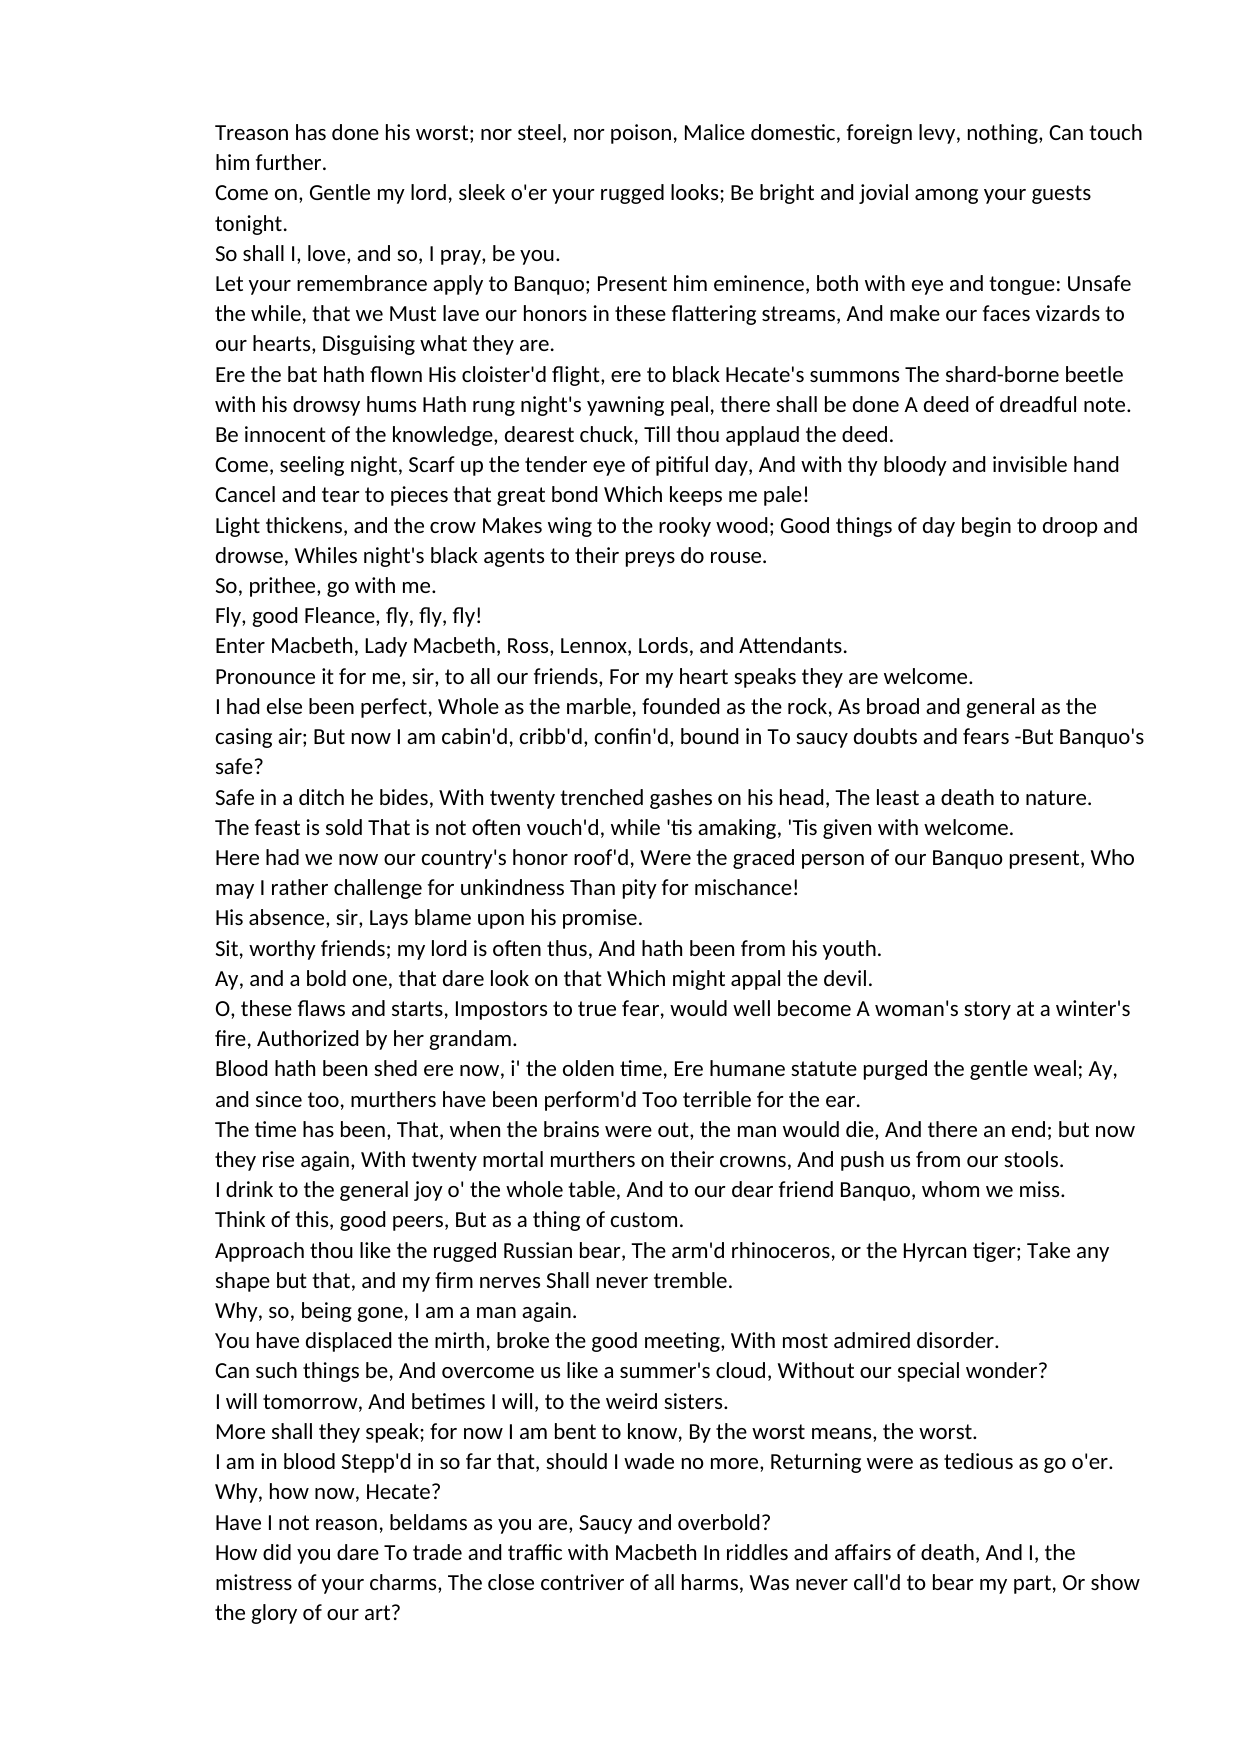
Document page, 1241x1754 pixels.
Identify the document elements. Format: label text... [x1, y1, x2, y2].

list You have displaced the mirth, broke the good meeting, With most admired disorder. [215, 1326, 1152, 1354]
list Blood hath been shed ere now, i' the olden time, Ere humane statute purged the gentle weal; Ay, and since too, murthers have been perform'd Too terrible for the ear. [215, 1054, 1152, 1113]
list O, these flaws and starts, Impostors to true fear, would well become A woman's story at a winter's fire, Authorized by her grandam. [215, 994, 1152, 1052]
list I had else been perfect, Whole as the marble, founded as the rock, As broad and general as the casing air; But now I am cabin'd, cribb'd, confin'd, bound in To saucy doubts and fears -But Banquo's safe? [215, 692, 1152, 781]
list Ay, and a bold one, that dare look on that Which might appal the devil. [215, 964, 1152, 992]
list Let your remembrance apply to Banquo; Present him eminence, both with eye and tongue: Unsafe the while, that we Must lave our honors in these flattering streams, And make our faces vizards to our hearts, Disguising what they are. [215, 269, 1152, 358]
list Safe in a ditch he bides, With twenty trenched gashes on his head, The least a death to nature. [215, 783, 1152, 811]
list So, prithee, go with me. [215, 571, 1152, 599]
list Pronounce it for me, sir, to all our friends, For my heart speaks they are welcome. [215, 662, 1152, 690]
list How did you dare To trade and traffic with Macbeth In riddles and affairs of death, And I, the mistress of your charms, The close contriver of all harms, Was never call'd to bear my part, Or show the glory of our art? [215, 1538, 1152, 1626]
list More shall they speak; for now I am bent to know, By the worst means, the worst. [215, 1417, 1152, 1445]
list Think of this, good peers, But as a thing of custom. [215, 1206, 1152, 1234]
list Have I not reason, beldams as you are, Saucy and overbold? [215, 1508, 1152, 1536]
list Here had we now our country's honor roof'd, Were the graced person of our Banquo present, Who may I rather challenge for unkindness Than pity for mischance! [215, 843, 1152, 901]
list I drink to the general joy o' the whole table, And to our dear friend Banquo, whom we miss. [215, 1175, 1152, 1203]
list Treason has done his worst; nor steel, nor poison, Malice domestic, foreign levy, nothing, Can touch him further. [215, 118, 1152, 176]
list Be innocent of the knowledge, dearest chuck, Till thou applaud the deed. [215, 420, 1152, 448]
list Approach thou like the rugged Russian bear, The arm'd rhinoceros, or the Hyrcan tiger; Take any shape but that, and my firm nerves Shall never tremble. [215, 1236, 1152, 1294]
list Sit, worthy friends; my lord is often thus, And hath been from his youth. [215, 934, 1152, 962]
list Light thickens, and the crow Makes wing to the rooky wood; Good things of day begin to droop and drowse, Whiles night's black agents to their preys do rouse. [215, 511, 1152, 569]
list His absence, sir, Lays blame upon his promise. [215, 903, 1152, 932]
list Come, seeling night, Scarf up the tender eye of pitiful day, And with thy bloody and invisible hand Cancel and tear to pieces that great bond Which keeps me pale! [215, 450, 1152, 509]
list Enter Macbeth, Lady Macbeth, Ross, Lennox, Lords, and Attendants. [215, 632, 1152, 660]
list The time has been, That, when the brains were out, the man would die, And there an end; but now they rise again, With twenty mortal murthers on their crowns, And push us from our stools. [215, 1115, 1152, 1173]
list Fly, good Fleance, fly, fly, fly! [215, 601, 1152, 629]
list Why, how now, Hecate? [215, 1477, 1152, 1506]
list Ere the bat hath flown His cloister'd flight, ere to black Hecate's summons The shard-borne beetle with his drowsy hums Hath rung night's yawning peal, there shall be done A deed of dreadful note. [215, 360, 1152, 418]
list I am in blood Stepp'd in so far that, should I wade no more, Returning were as tedious as go o'er. [215, 1447, 1152, 1475]
list Can such things be, And overcome us like a summer's cloud, Without our special wonder? [215, 1357, 1152, 1385]
list Come on, Gentle my lord, sleek o'er your rugged looks; Be bright and jovial among your guests tonight. [215, 178, 1152, 237]
list I will tomorrow, And betimes I will, to the weird sisters. [215, 1387, 1152, 1415]
list Why, so, being gone, I am a man again. [215, 1296, 1152, 1324]
list So shall I, love, and so, I pray, be you. [215, 239, 1152, 267]
list The feast is sold That is not often vouch'd, while 'tis amaking, 'Tis given with welcome. [215, 813, 1152, 841]
